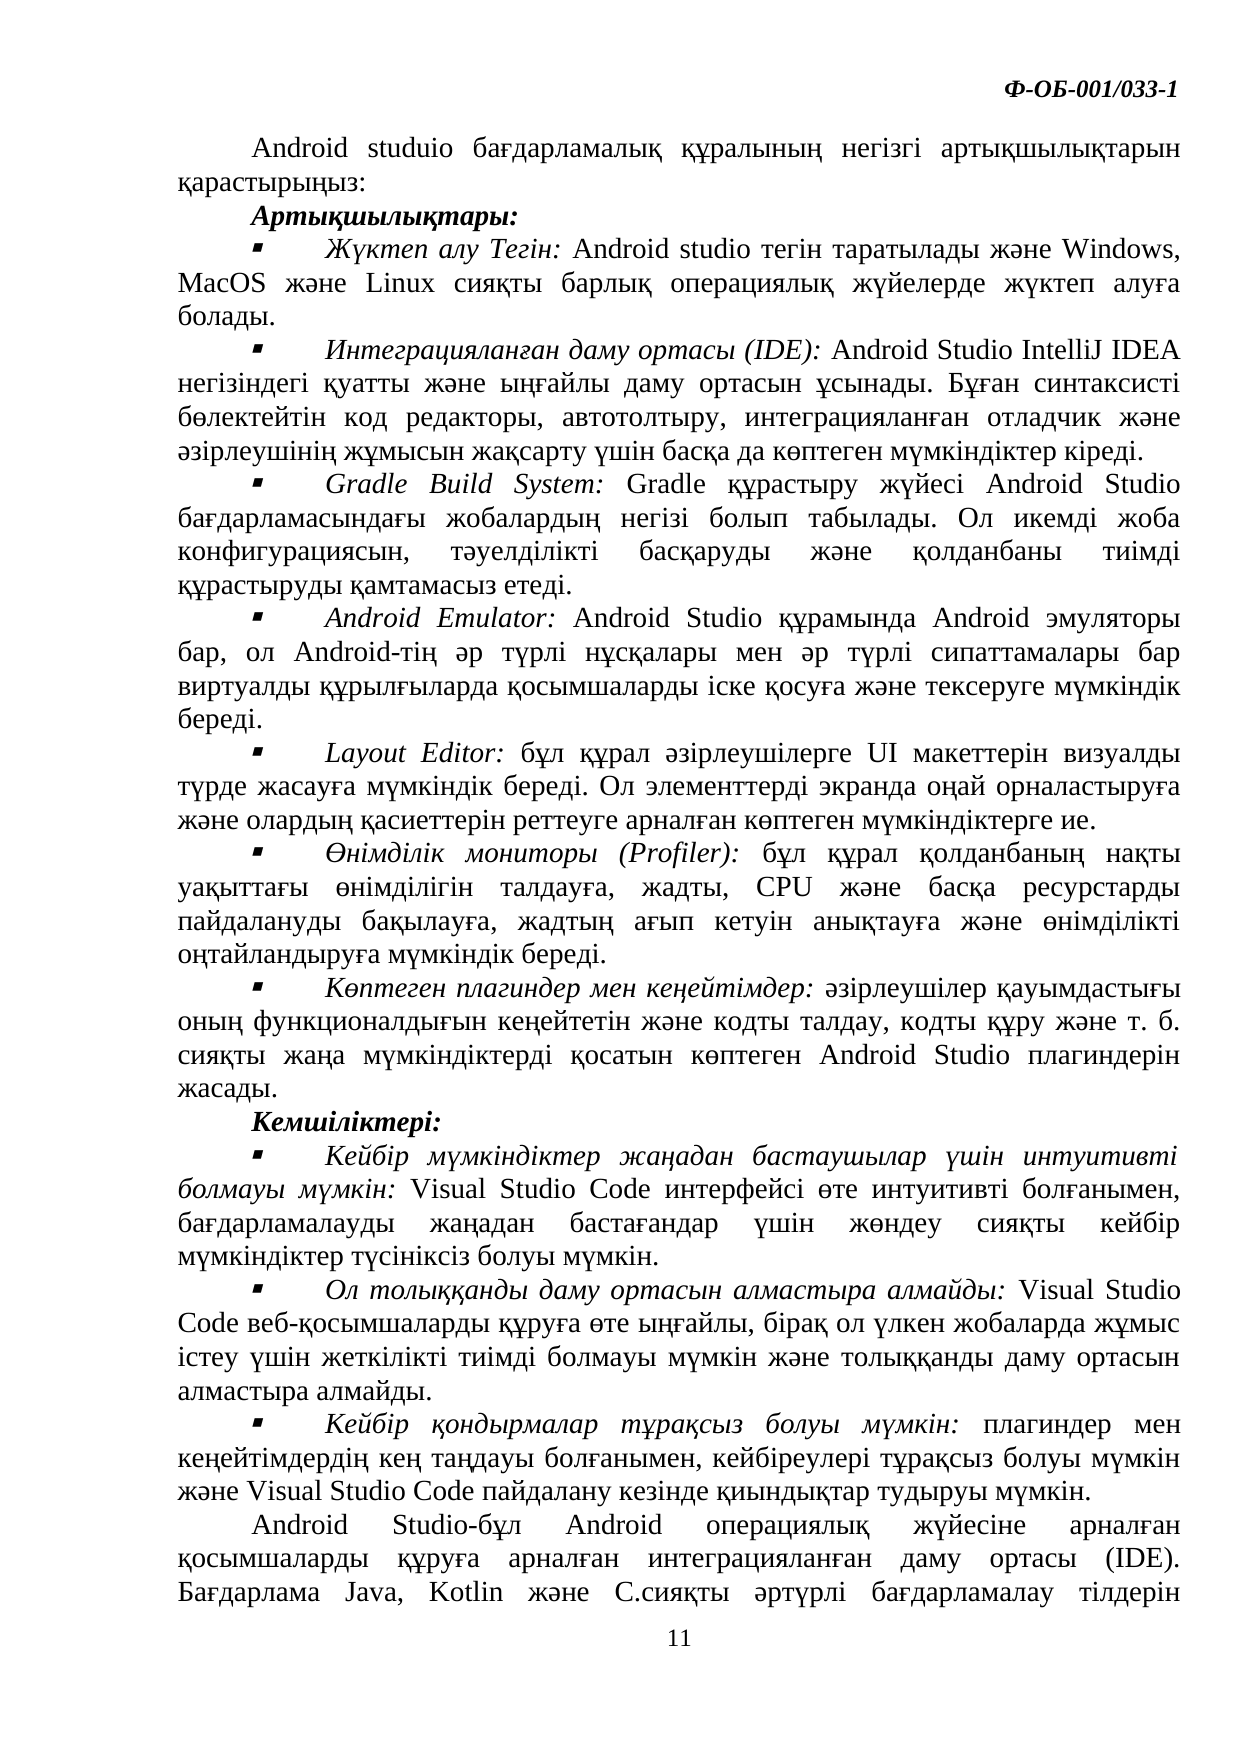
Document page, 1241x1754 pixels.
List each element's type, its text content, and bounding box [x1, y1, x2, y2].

text Кемшіліктері: [177, 1104, 1181, 1138]
list Ол толыққанды даму ортасын алмастыра алмайды: Visual Studio Code веб-қосымшаларды құруға өте ыңғайлы, бірақ ол үлкен жобаларда жұмыс істеу үшін жеткілікті тиімді болмауы мүмкін және толыққанды даму ортасын алмастыра алмайды. [177, 1272, 1181, 1406]
text Android studuio бағдарламалық құралының негізгі артықшылықтарын қарастырыңыз: [177, 131, 1181, 198]
list Көптеген плагиндер мен кеңейтімдер: әзірлеушілер қауымдастығы оның функционалдығын кеңейтетін және кодты талдау, кодты құру және т. б. сияқты жаңа мүмкіндіктерді қосатын көптеген Android Studio плагиндерін жасады. [177, 970, 1181, 1104]
list Gradle Build System: Gradle құрастыру жүйесі Android Studio бағдарламасындағы жобалардың негізі болып табылады. Ол икемді жоба конфигурациясын, тәуелділікті басқаруды және қолданбаны тиімді құрастыруды қамтамасыз етеді. [177, 466, 1181, 601]
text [177, 1507, 1181, 1607]
list Өнімділік мониторы (Profiler): бұл құрал қолданбаның нақты уақыттағы өнімділігін талдауға, жадты, CPU және басқа ресурстарды пайдалануды бақылауға, жадтың ағып кетуін анықтауға және өнімділікті оңтайландыруға мүмкіндік береді. [177, 836, 1181, 970]
list Layout Editor: бұл құрал әзірлеушілерге UI макеттерін визуалды түрде жасауға мүмкіндік береді. Ол элементтерді экранда оңай орналастыруға және олардың қасиеттерін реттеуге арналған көптеген мүмкіндіктерге ие. [177, 735, 1181, 836]
list Android Emulator: Android Studio құрамында Android эмуляторы бар, ол Android-тің әр түрлі нұсқалары мен әр түрлі сипаттамалары бар виртуалды құрылғыларда қосымшаларды іске қосуға және тексеруге мүмкіндік береді. [177, 601, 1181, 735]
list Кейбір қондырмалар тұрақсыз болуы мүмкін: плагиндер мен кеңейтімдердің кең таңдауы болғанымен, кейбіреулері тұрақсыз болуы мүмкін және Visual Studio Code пайдалану кезінде қиындықтар тудыруы мүмкін. [177, 1406, 1181, 1507]
list Интеграцияланған даму ортасы (IDE): Android Studio IntelliJ IDEA негізіндегі қуатты және ыңғайлы даму ортасын ұсынады. Бұған синтаксисті бөлектейтін код редакторы, автотолтыру, интеграцияланған отладчик және әзірлеушінің жұмысын жақсарту үшін басқа да көптеген мүмкіндіктер кіреді. [177, 332, 1181, 466]
list Кейбір мүмкіндіктер жаңадан бастаушылар үшін интуитивті болмауы мүмкін: Visual Studio Code интерфейсі өте интуитивті болғанымен, бағдарламалауды жаңадан бастағандар үшін жөндеу сияқты кейбір мүмкіндіктер түсініксіз болуы мүмкін. [177, 1138, 1181, 1272]
text Артықшылықтары: [177, 198, 1181, 231]
list Жүктеп алу Тегін: Android studio тегін таратылады және Windows, MacOS және Linux сияқты барлық операциялық жүйелерде жүктеп алуға болады. [177, 231, 1181, 332]
